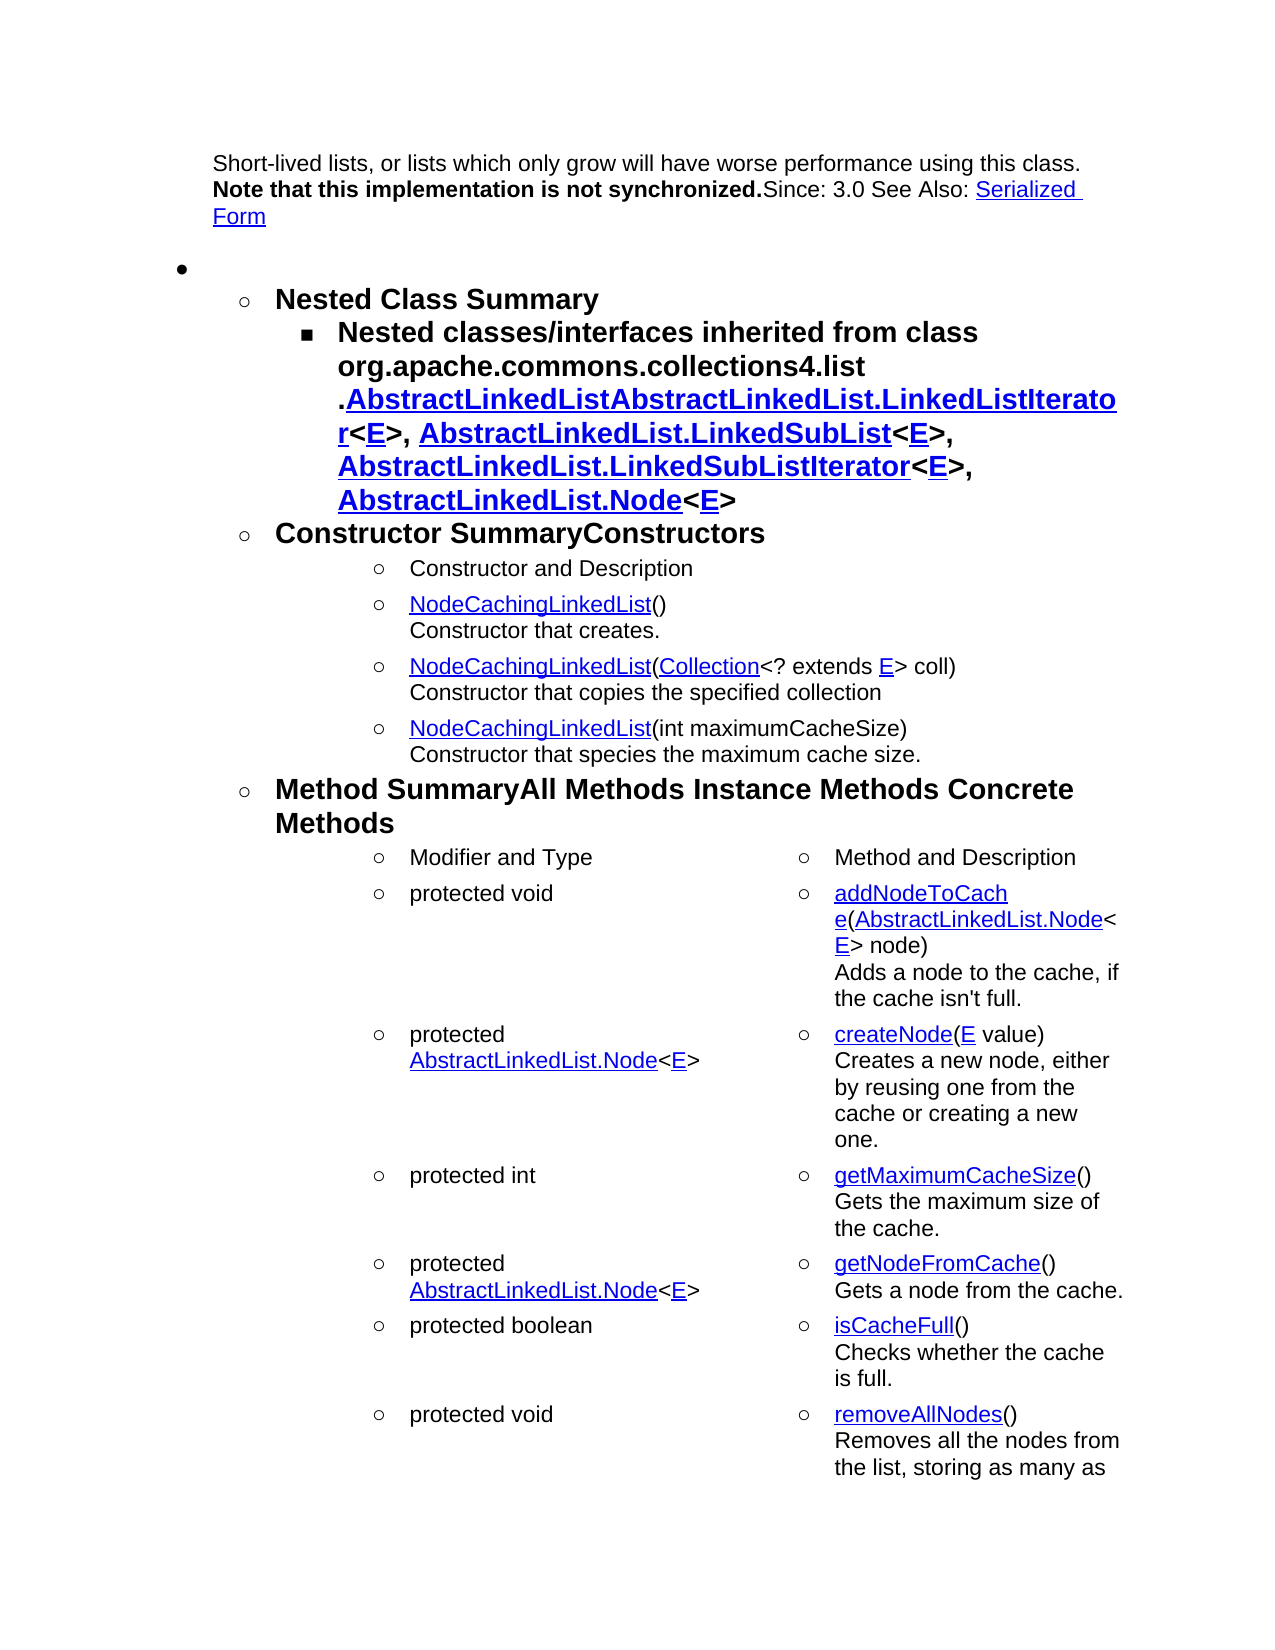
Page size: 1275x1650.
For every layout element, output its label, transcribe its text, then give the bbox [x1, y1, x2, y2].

table_cell protected boolean [280, 1308, 705, 1396]
table_cell getMaximumCacheSize() Gets the maximum size of the cache. [705, 1157, 1130, 1246]
table_cell protected int [280, 1157, 705, 1246]
subtitle Nested classes/interfaces inherited from class org.apache.commons.collections4.list.AbstractLinkedListAbstractLinkedList.LinkedListIterator<E>, AbstractLinkedList.LinkedSubList<E>, AbstractLinkedList.LinkedSubListIterator<E>, AbstractLinkedList.Node<E> [300, 315, 1125, 517]
table_cell protected void [280, 875, 705, 1016]
table_cell NodeCachingLinkedList() Constructor that creates. [280, 586, 1130, 648]
table_cell protected AbstractLinkedList.Node<E> [280, 1016, 705, 1157]
table_header Modifier and Type [280, 839, 705, 875]
subtitle Nested Class Summary [237, 282, 1125, 315]
table_header Method and Description [705, 839, 1130, 875]
table_cell NodeCachingLinkedList(Collection<? extends E> coll) Constructor that copies the specified collection [280, 648, 1130, 710]
subtitle Constructor SummaryConstructors [237, 517, 1125, 550]
table_cell NodeCachingLinkedList(int maximumCacheSize) Constructor that species the maximum cache size. [280, 710, 1130, 772]
table_cell protected void [280, 1396, 705, 1484]
table_cell addNodeToCache(AbstractLinkedList.Node<E> node) Adds a node to the cache, if the cache isn't full. [705, 875, 1130, 1016]
table_header Constructor and Description [280, 550, 1130, 586]
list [175, 150, 1125, 229]
table_cell isCacheFull() Checks whether the cache is full. [705, 1308, 1130, 1396]
table_cell protected AbstractLinkedList.Node<E> [280, 1246, 705, 1308]
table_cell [705, 1396, 1130, 1484]
table_cell createNode(E value) Creates a new node, either by reusing one from the cache or creating a new one. [705, 1016, 1130, 1157]
subtitle Method SummaryAll Methods Instance Methods Concrete Methods [237, 772, 1125, 839]
table_cell getNodeFromCache() Gets a node from the cache. [705, 1246, 1130, 1308]
